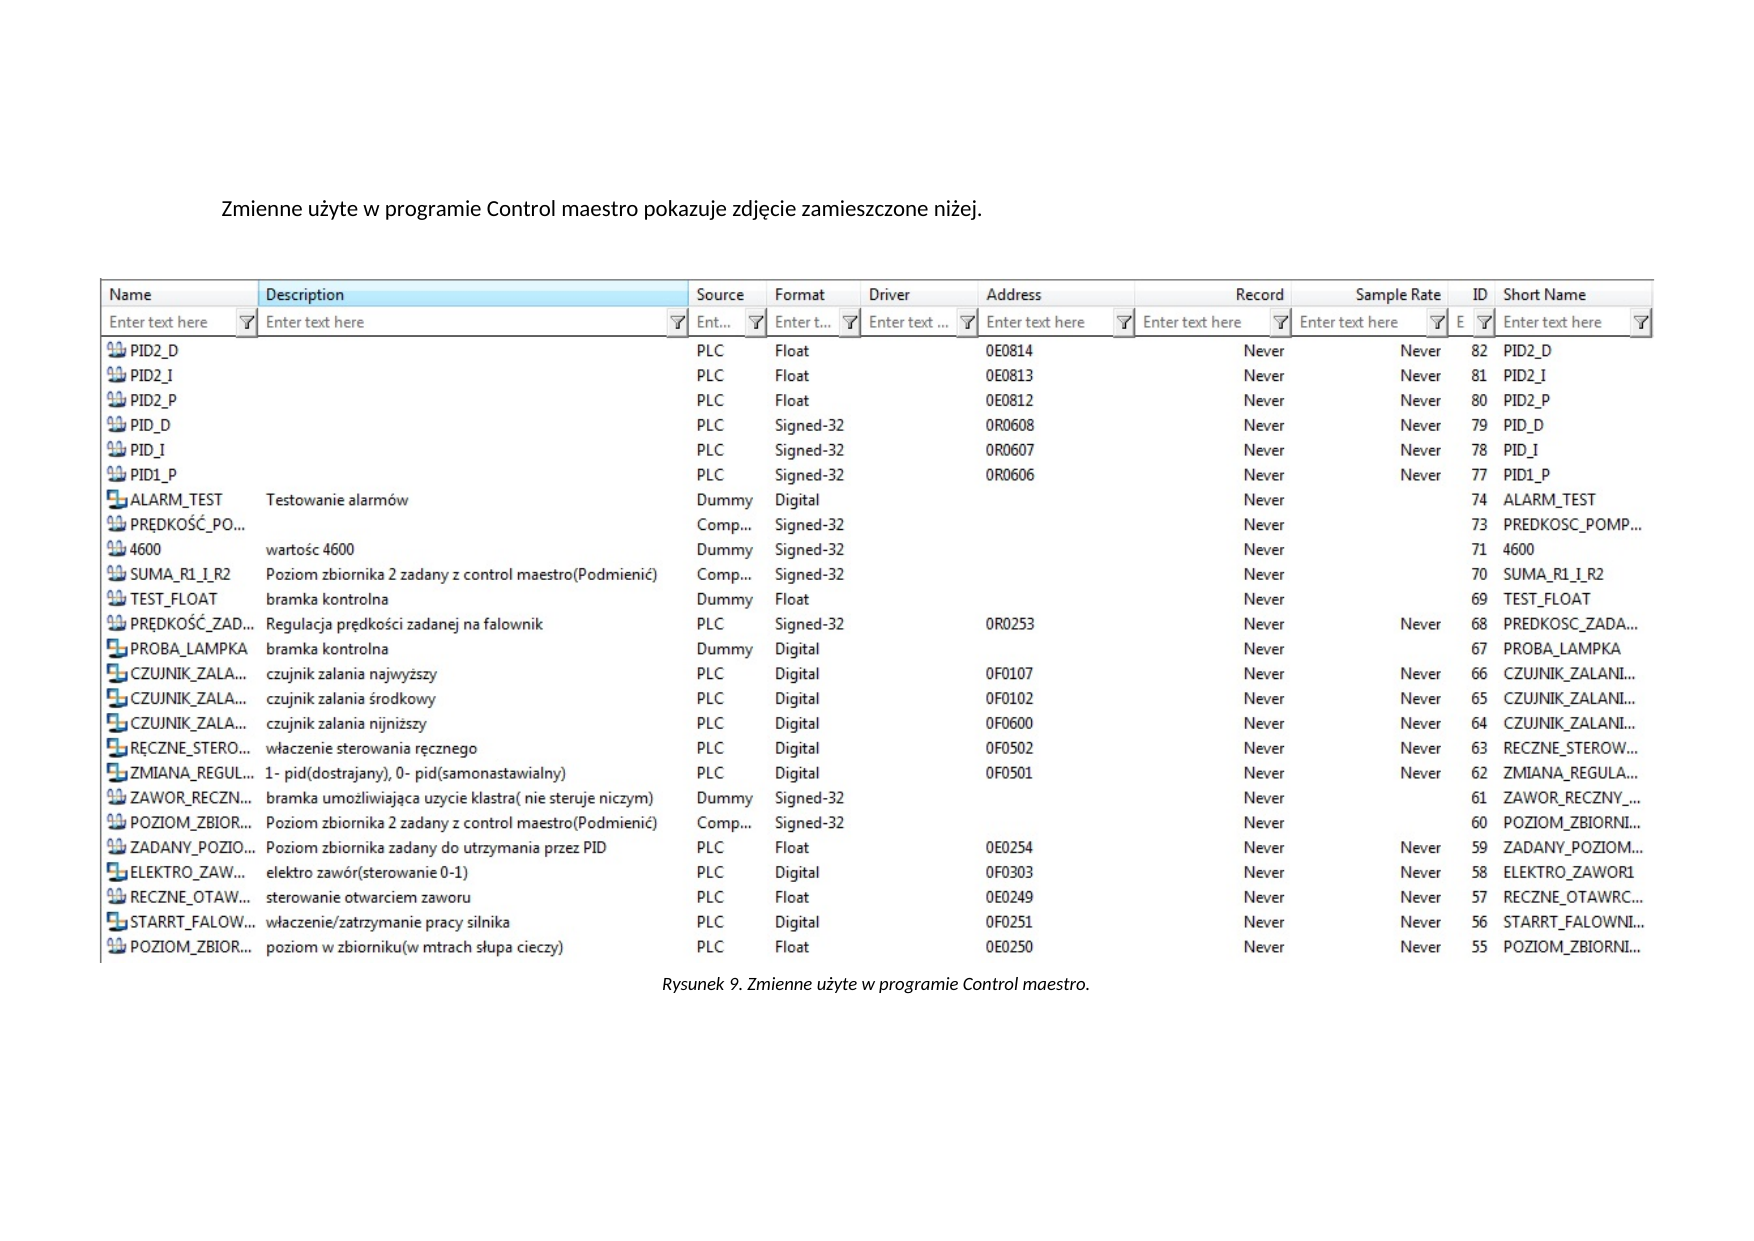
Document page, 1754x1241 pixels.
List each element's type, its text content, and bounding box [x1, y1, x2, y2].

picture [99, 278, 1655, 963]
text Zmienne użyte w programie Control maestro pokazuje zdjęcie zamieszczone niżej. [148, 194, 1606, 222]
